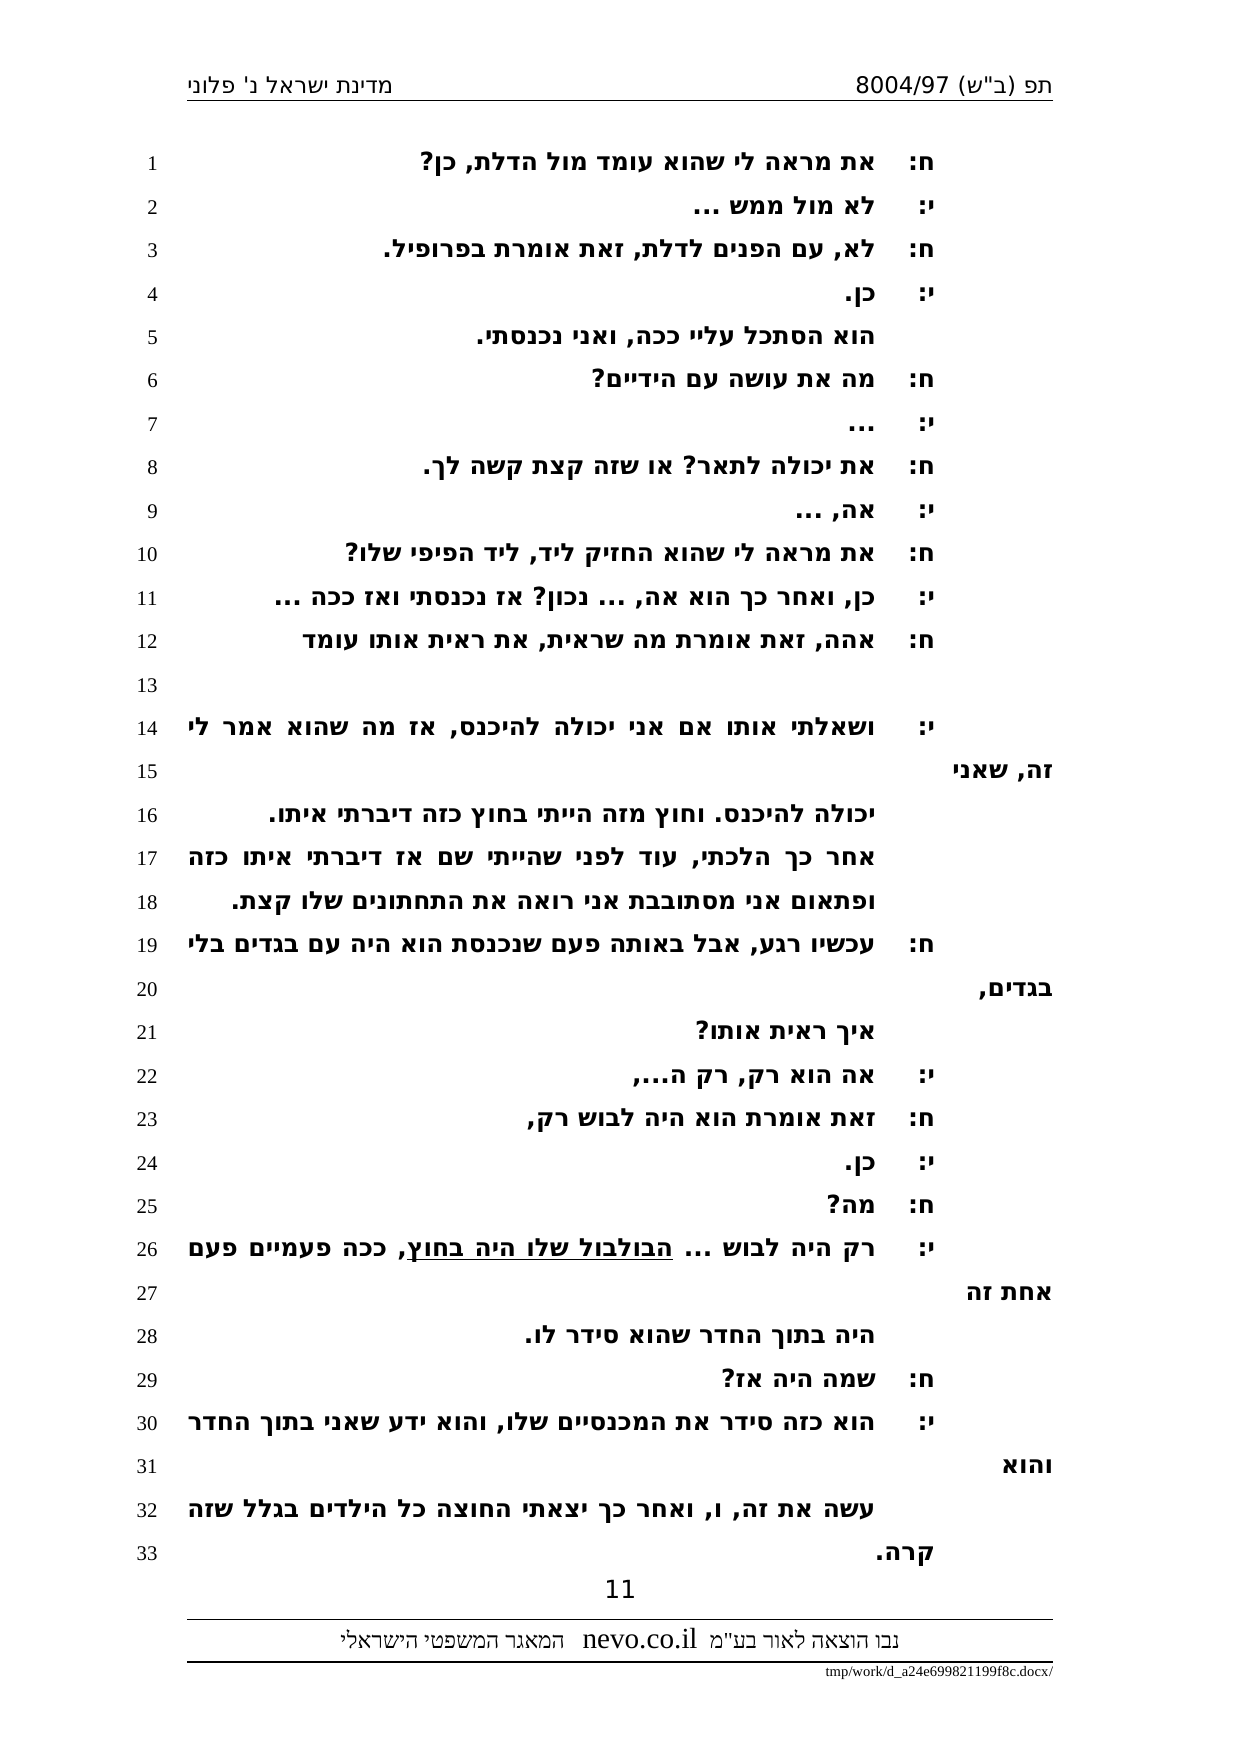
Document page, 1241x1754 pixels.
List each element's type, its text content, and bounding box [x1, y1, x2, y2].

text ח: את יכולה לתאר? או שזה קצת קשה לך. [187, 452, 1053, 481]
text ח: שמה היה אז? [187, 1364, 1053, 1393]
text ח: אהה, זאת אומרת מה שראית, את ראית אותו עומד [187, 626, 1053, 654]
text י: כן. [187, 278, 1053, 307]
text ח: לא, עם הפנים לדלת, זאת אומרת בפרופיל. [187, 234, 1053, 263]
text ח: את מראה לי שהוא החזיק ליד, ליד הפיפי שלו? [187, 539, 1053, 568]
text ח: מה את עושה עם הידיים? [187, 365, 1053, 394]
text י: רק היה לבוש ... הבולבול שלו היה בחוץ, ככה פעמיים פעם אחת זה [187, 1234, 1053, 1306]
text איך ראית אותו? [187, 1017, 935, 1046]
text ח: מה? [187, 1190, 1053, 1219]
text י: ... [187, 408, 1053, 437]
text י: אה הוא רק, רק ה..., [187, 1060, 1053, 1089]
text י: כן, ואחר כך הוא אה, ... נכון? אז נכנסתי ואז ככה ... [187, 582, 1053, 611]
text יכולה להיכנס. וחוץ מזה הייתי בחוץ כזה דיברתי איתו. [187, 799, 935, 828]
text י: ושאלתי אותו אם אני יכולה להיכנס, אז מה שהוא אמר לי זה, שאני [187, 712, 1053, 785]
text י: כן. [187, 1147, 1053, 1176]
text י: אה, ... [187, 495, 1053, 524]
text היה בתוך החדר שהוא סידר לו. [187, 1321, 935, 1349]
text י: לא מול ממש ... [187, 191, 1053, 220]
text אחר כך הלכתי, עוד לפני שהייתי שם אז דיברתי איתו כזה ופתאום אני מסתובבת אני רואה את התחתונים שלו קצת. [187, 843, 876, 915]
text הוא הסתכל עליי ככה, ואני נכנסתי. [187, 321, 1053, 350]
text ח: זאת אומרת הוא היה לבוש רק, [187, 1103, 1053, 1132]
text י: הוא כזה סידר את המכנסיים שלו, והוא ידע שאני בתוך החדר והוא [187, 1407, 1053, 1480]
text ח: את מראה לי שהוא עומד מול הדלת, כן? [187, 148, 1053, 177]
text עשה את זה, ו, ואחר כך יצאתי החוצה כל הילדים בגלל שזה קרה. [187, 1494, 935, 1567]
text ח: עכשיו רגע, אבל באותה פעם שנכנסת הוא היה עם בגדים בלי בגדים, [187, 930, 1053, 1002]
